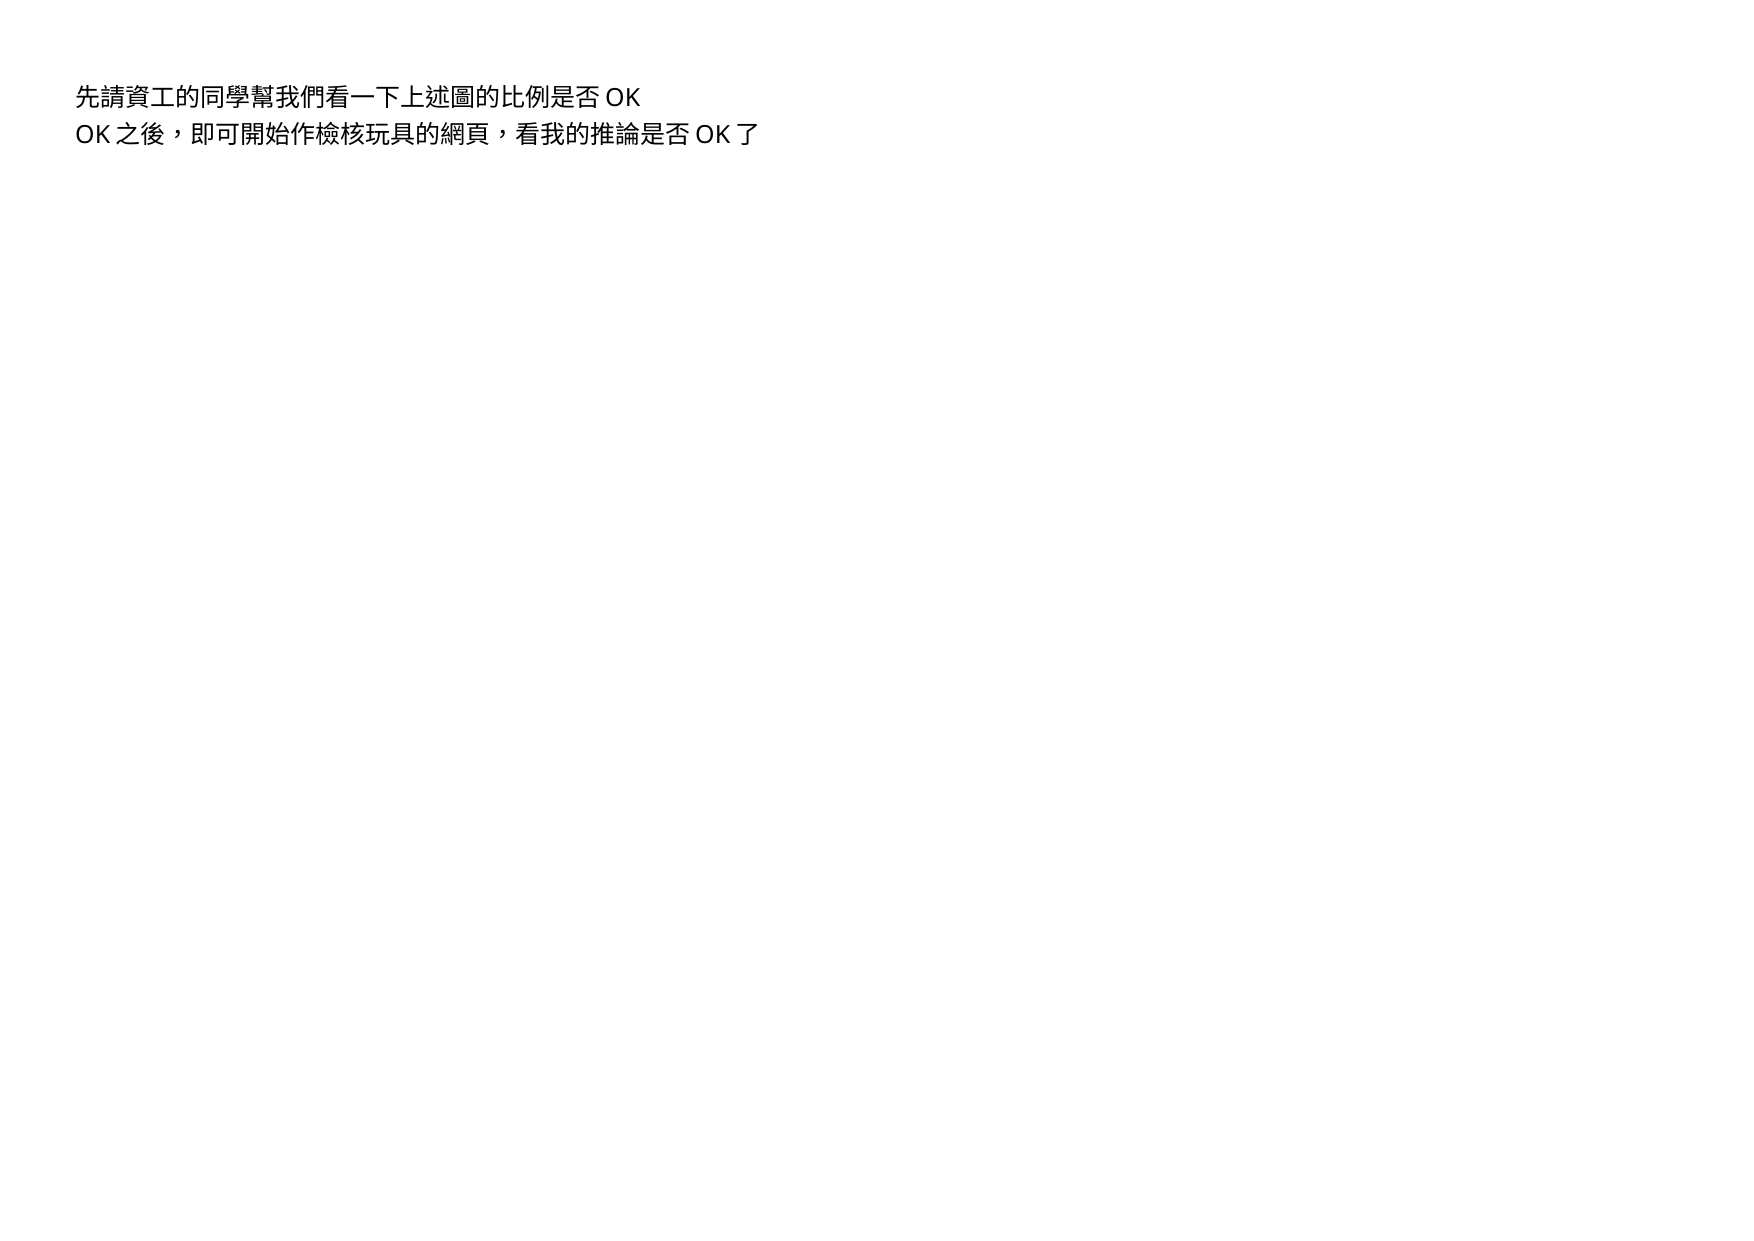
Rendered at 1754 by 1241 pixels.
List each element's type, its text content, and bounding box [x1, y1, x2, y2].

text 先請資工的同學幫我們看一下上述圖的比例是否OK [75, 76, 1679, 114]
text OK之後，即可開始作檢核玩具的網頁，看我的推論是否OK了 [75, 114, 1679, 151]
